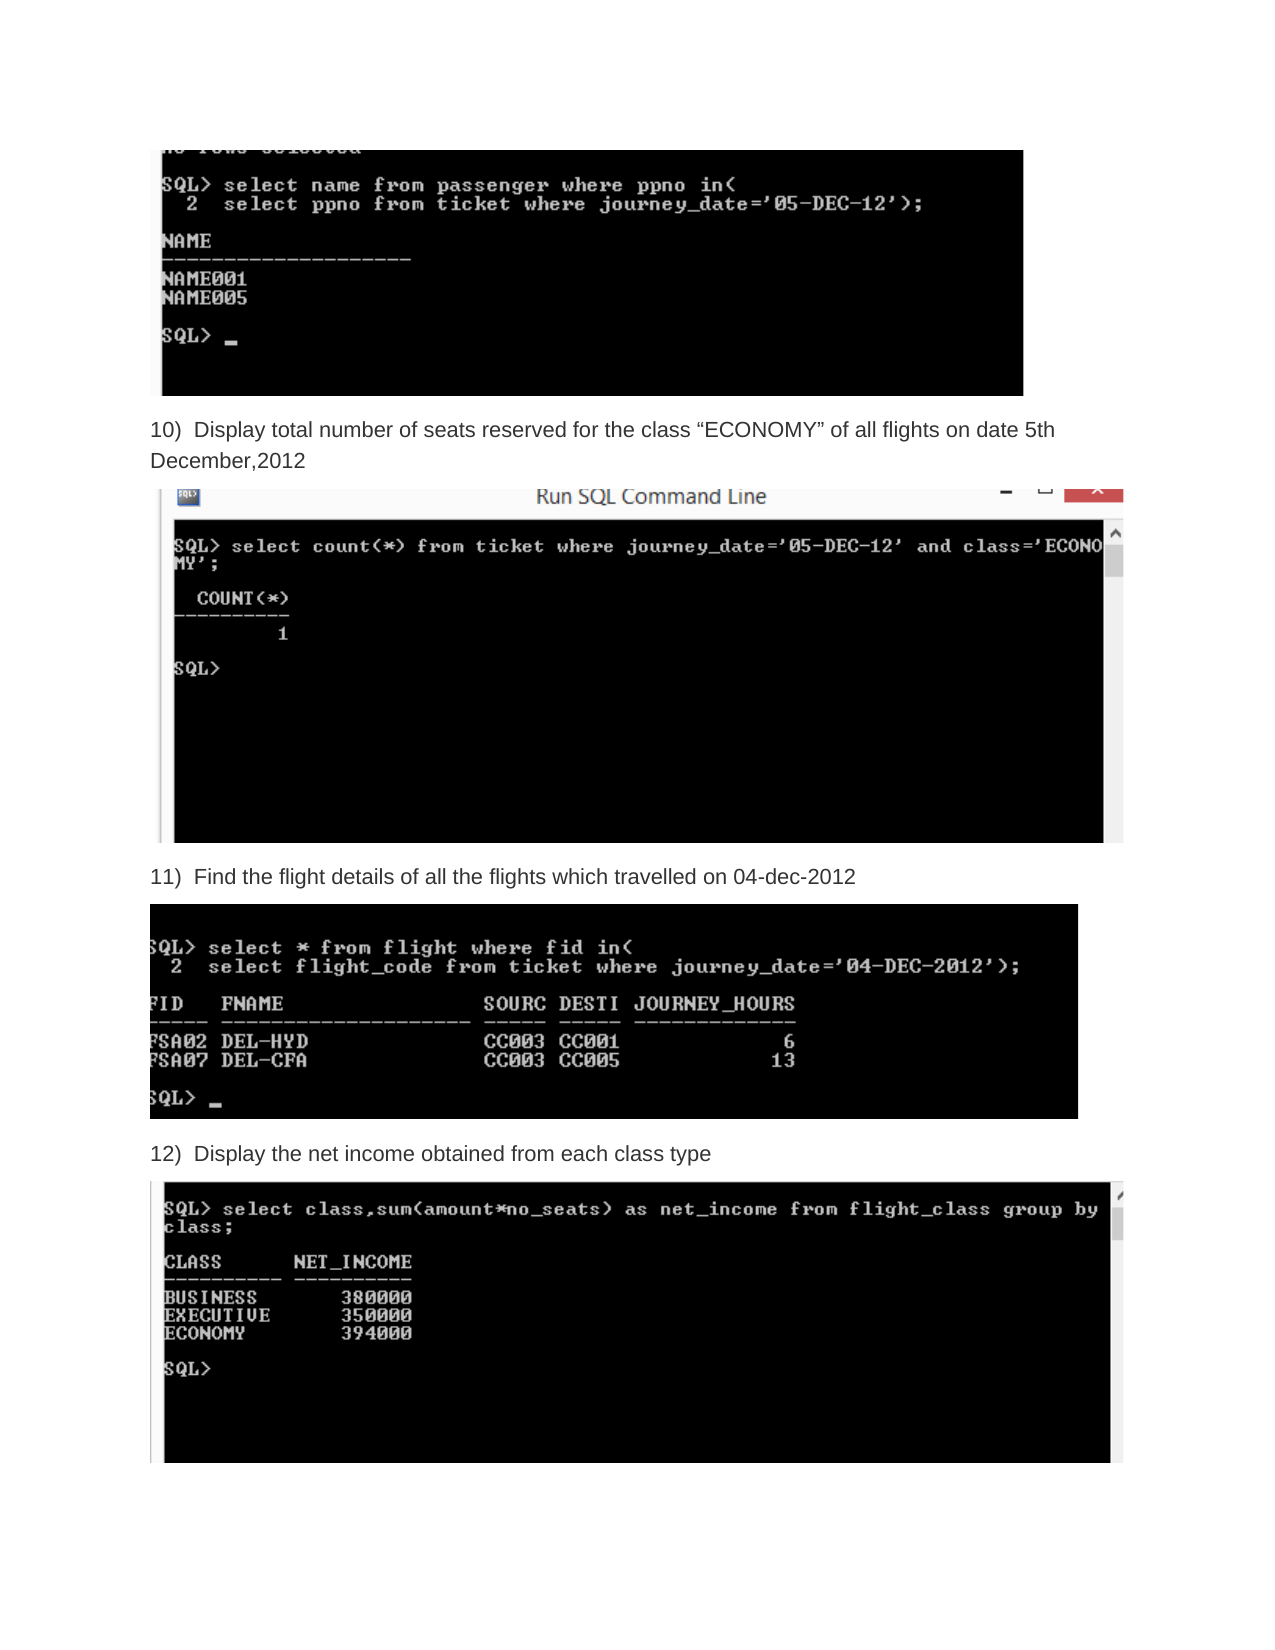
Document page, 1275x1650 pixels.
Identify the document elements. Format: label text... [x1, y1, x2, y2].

text 10) Display total number of seats reserved for the class “ECONOMY” of all flights on date 5th December,2012 [150, 411, 1125, 473]
text 12) Display the net income obtained from each class type [150, 1134, 1125, 1166]
text 11) Find the flight details of all the flights which travelled on 04-dec-2012 [150, 858, 1125, 889]
picture [150, 150, 1024, 396]
picture [150, 904, 1079, 1119]
picture [150, 1181, 1124, 1463]
picture [150, 489, 1124, 843]
